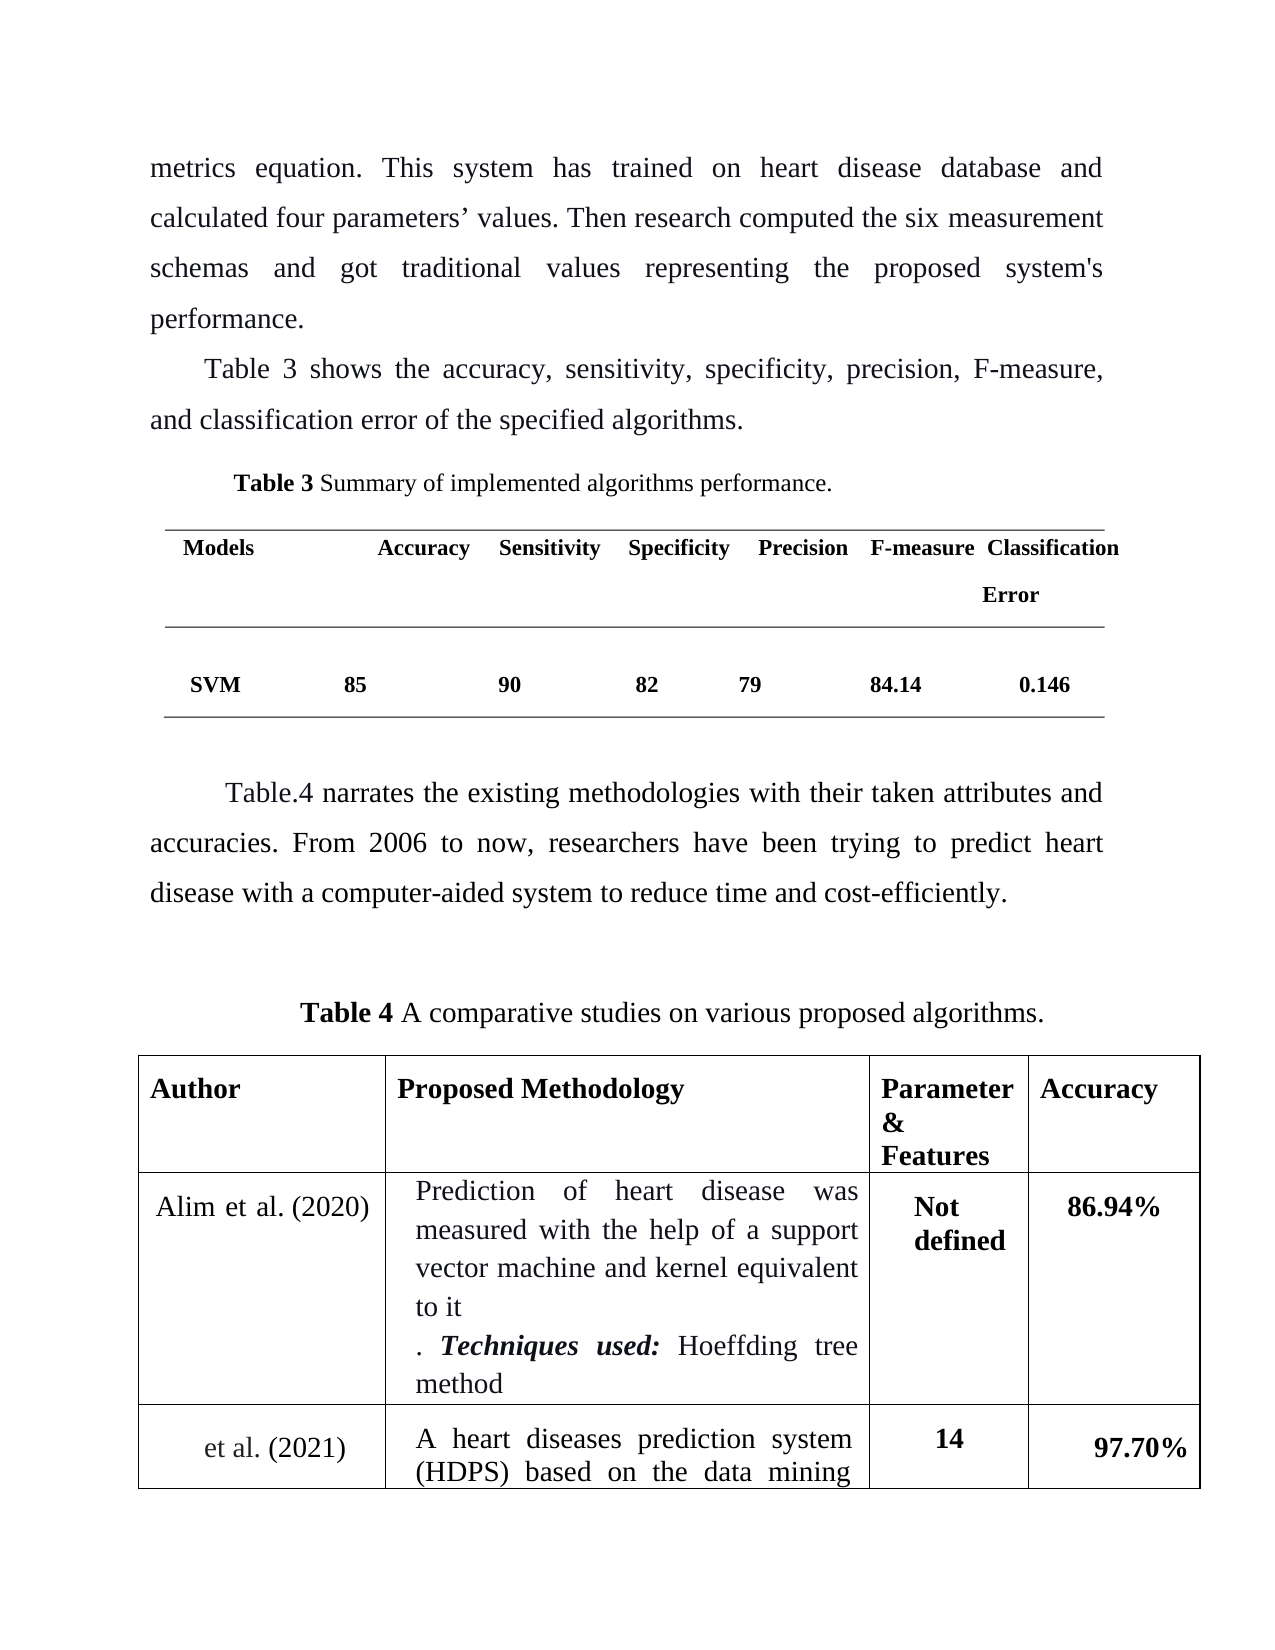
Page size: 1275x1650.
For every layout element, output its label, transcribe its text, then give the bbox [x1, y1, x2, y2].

table_cell 14 [870, 1405, 1028, 1488]
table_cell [386, 1405, 869, 1488]
text Error [150, 581, 1039, 608]
table_cell Not defined [870, 1173, 1028, 1404]
text Models Accuracy Sensitivity Specificity Precision F-measure Classification [177, 534, 1125, 561]
text Table 3 Summary of implemented algorithms performance. [150, 468, 841, 496]
table_cell et al. (2021) Khan [139, 1405, 385, 1488]
table_cell 86.94% [1029, 1173, 1199, 1404]
text SVM 85 90 82 79 84.14 0.146 [150, 671, 1125, 697]
table_header Accuracy [1029, 1056, 1199, 1172]
table_cell 97.70% [1029, 1405, 1199, 1488]
text Table 3 shows the accuracy, sensitivity, specificity, precision, F-measure, and classification error of the specified algorithms. [150, 352, 1103, 436]
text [150, 150, 1103, 334]
table_header Parameter & Features [870, 1056, 1028, 1172]
table_cell Prediction of heart disease was measured with the help of a support vector machine and kernel equivalent to it . Techniques used: Hoeffding tree method [386, 1173, 869, 1404]
table_header Proposed Methodology [386, 1056, 869, 1172]
text Table.4 narrates the existing methodologies with their taken attributes and accuracies. From 2006 to now, researchers have been trying to predict heart disease with a computer-aided system to reduce time and cost-efficiently. [150, 775, 1103, 909]
table_header Author [139, 1056, 385, 1172]
table_cell Alim et al. (2020) [139, 1173, 385, 1404]
text Table 4 A comparative studies on various proposed algorithms. [225, 995, 1125, 1029]
